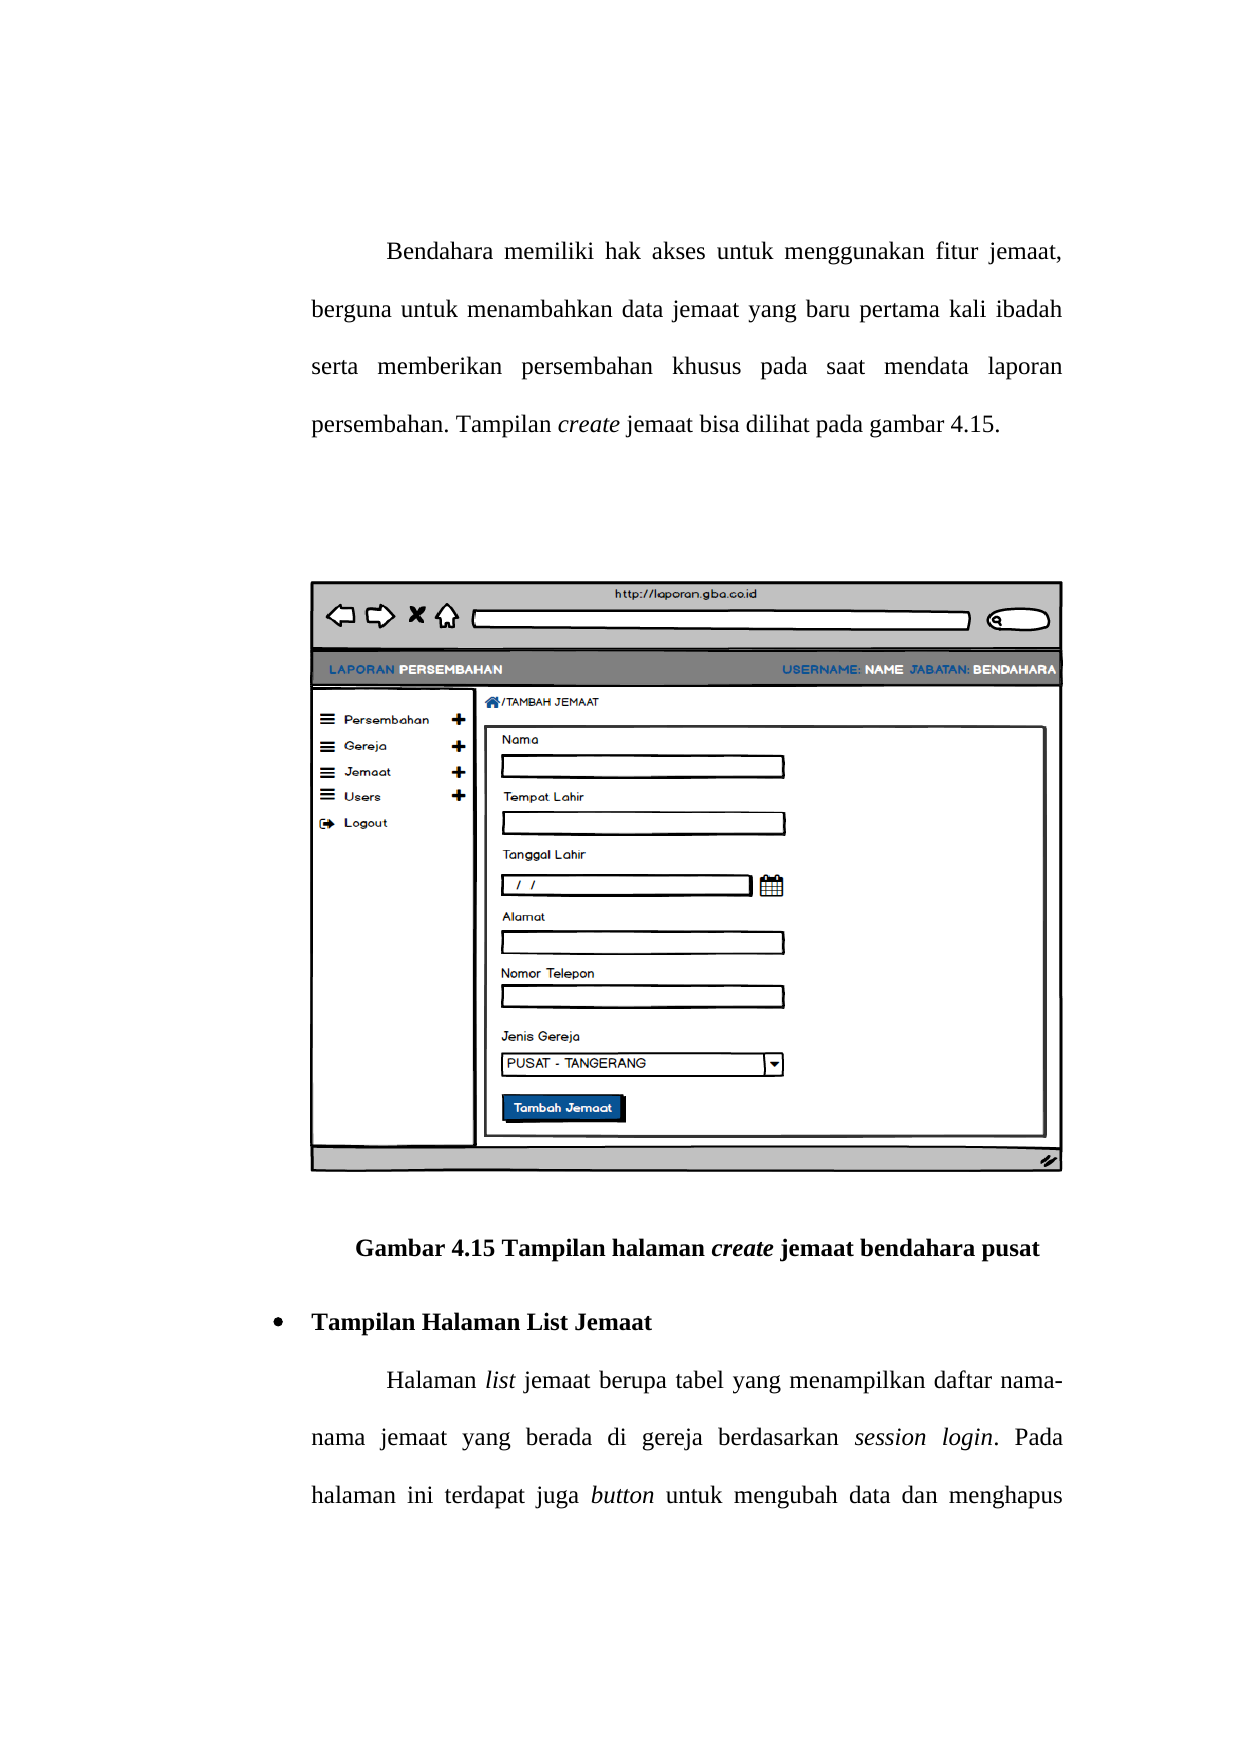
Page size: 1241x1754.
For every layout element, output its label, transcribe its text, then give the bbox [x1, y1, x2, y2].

text Gambar 4.15 Tampilan halaman create jemaat bendahara pusat [311, 1233, 1063, 1262]
list Tampilan Halaman List Jemaat [274, 1307, 1063, 1336]
picture [310, 581, 1063, 1172]
list Bendahara memiliki hak akses untuk menggunakan fitur jemaat, berguna untuk menambahkan data jemaat yang baru pertama kali ibadah serta memberikan persembahan khusus pada saat mendata laporan persembahan. Tampilan create jemaat bisa dilihat pada gambar 4.15. [311, 236, 1063, 437]
